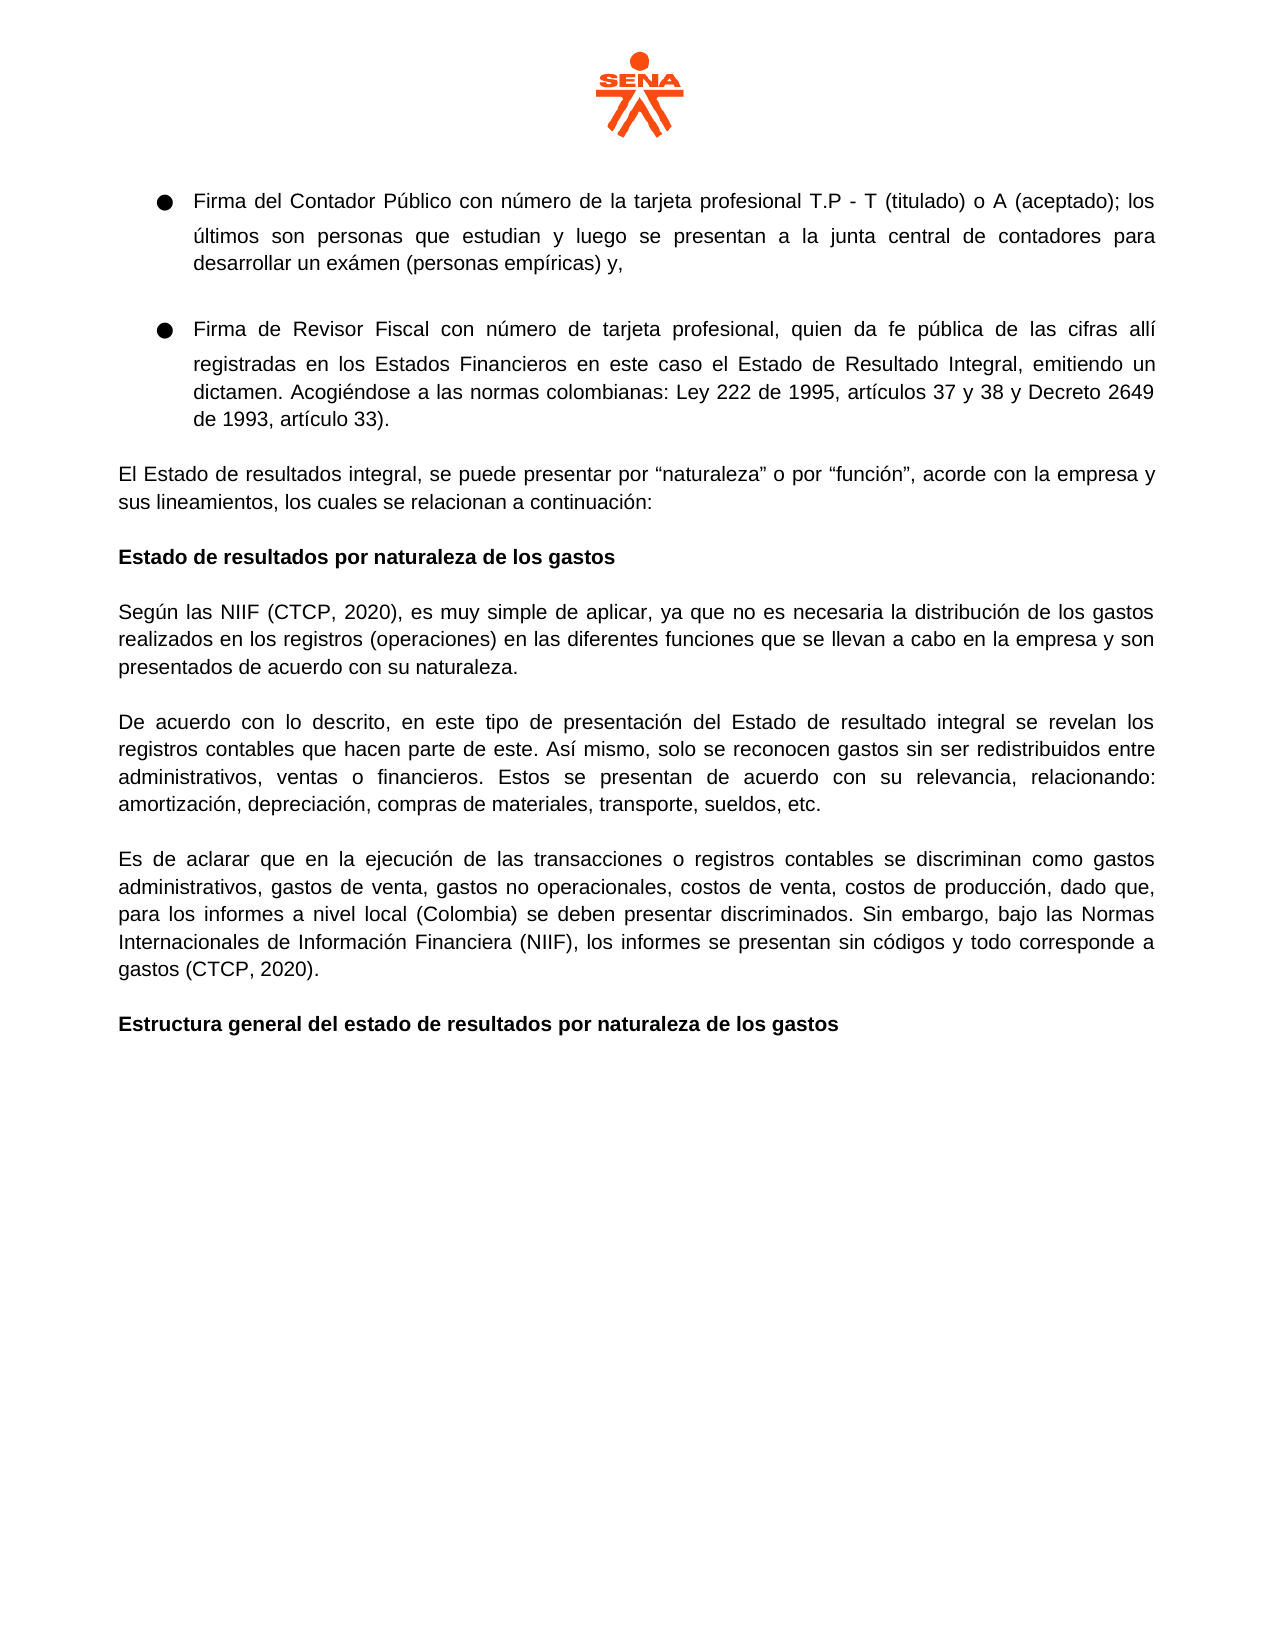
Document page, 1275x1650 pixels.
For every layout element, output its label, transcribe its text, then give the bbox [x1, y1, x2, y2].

text Es de aclarar que en la ejecución de las transacciones o registros contables se discriminan como gastos administrativos, gastos de venta, gastos no operacionales, costos de venta, costos de producción, dado que, para los informes a nivel local (Colombia) se deben presentar discriminados. Sin embargo, bajo las Normas Internacionales de Información Financiera (NIIF), los informes se presentan sin códigos y todo corresponde a gastos (CTCP, 2020). [118, 847, 1157, 981]
picture [585, 48, 690, 142]
text De acuerdo con lo descrito, en este tipo de presentación del Estado de resultado integral se revelan los registros contables que hacen parte de este. Así mismo, solo se reconocen gastos sin ser redistribuidos entre administrativos, ventas o financieros. Estos se presentan de acuerdo con su relevancia, relacionando: amortización, depreciación, compras de materiales, transporte, sueldos, etc. [118, 710, 1157, 816]
list Firma del Contador Público con número de la tarjeta profesional T.P - T (titulado) o A (aceptado); los últimos son personas que estudian y luego se presentan a la junta central de contadores para desarrollar un exámen (personas empíricas) y, [156, 177, 1157, 275]
text Según las NIIF (CTCP, 2020), es muy simple de aplicar, ya que no es necesaria la distribución de los gastos realizados en los registros (operaciones) en las diferentes funciones que se llevan a cabo en la empresa y son presentados de acuerdo con su naturaleza. [118, 600, 1157, 679]
text Estructura general del estado de resultados por naturaleza de los gastos [118, 1012, 1157, 1036]
text Estado de resultados por naturaleza de los gastos [118, 545, 1157, 569]
list Firma de Revisor Fiscal con número de tarjeta profesional, quien da fe pública de las cifras allí registradas en los Estados Financieros en este caso el Estado de Resultado Integral, emitiendo un dictamen. Acogiéndose a las normas colombianas: Ley 222 de 1995, artículos 37 y 38 y Decreto 2649 de 1993, artículo 33). [156, 306, 1157, 431]
text El Estado de resultados integral, se puede presentar por “naturaleza” o por “función”, acorde con la empresa y sus lineamientos, los cuales se relacionan a continuación: [118, 462, 1157, 514]
